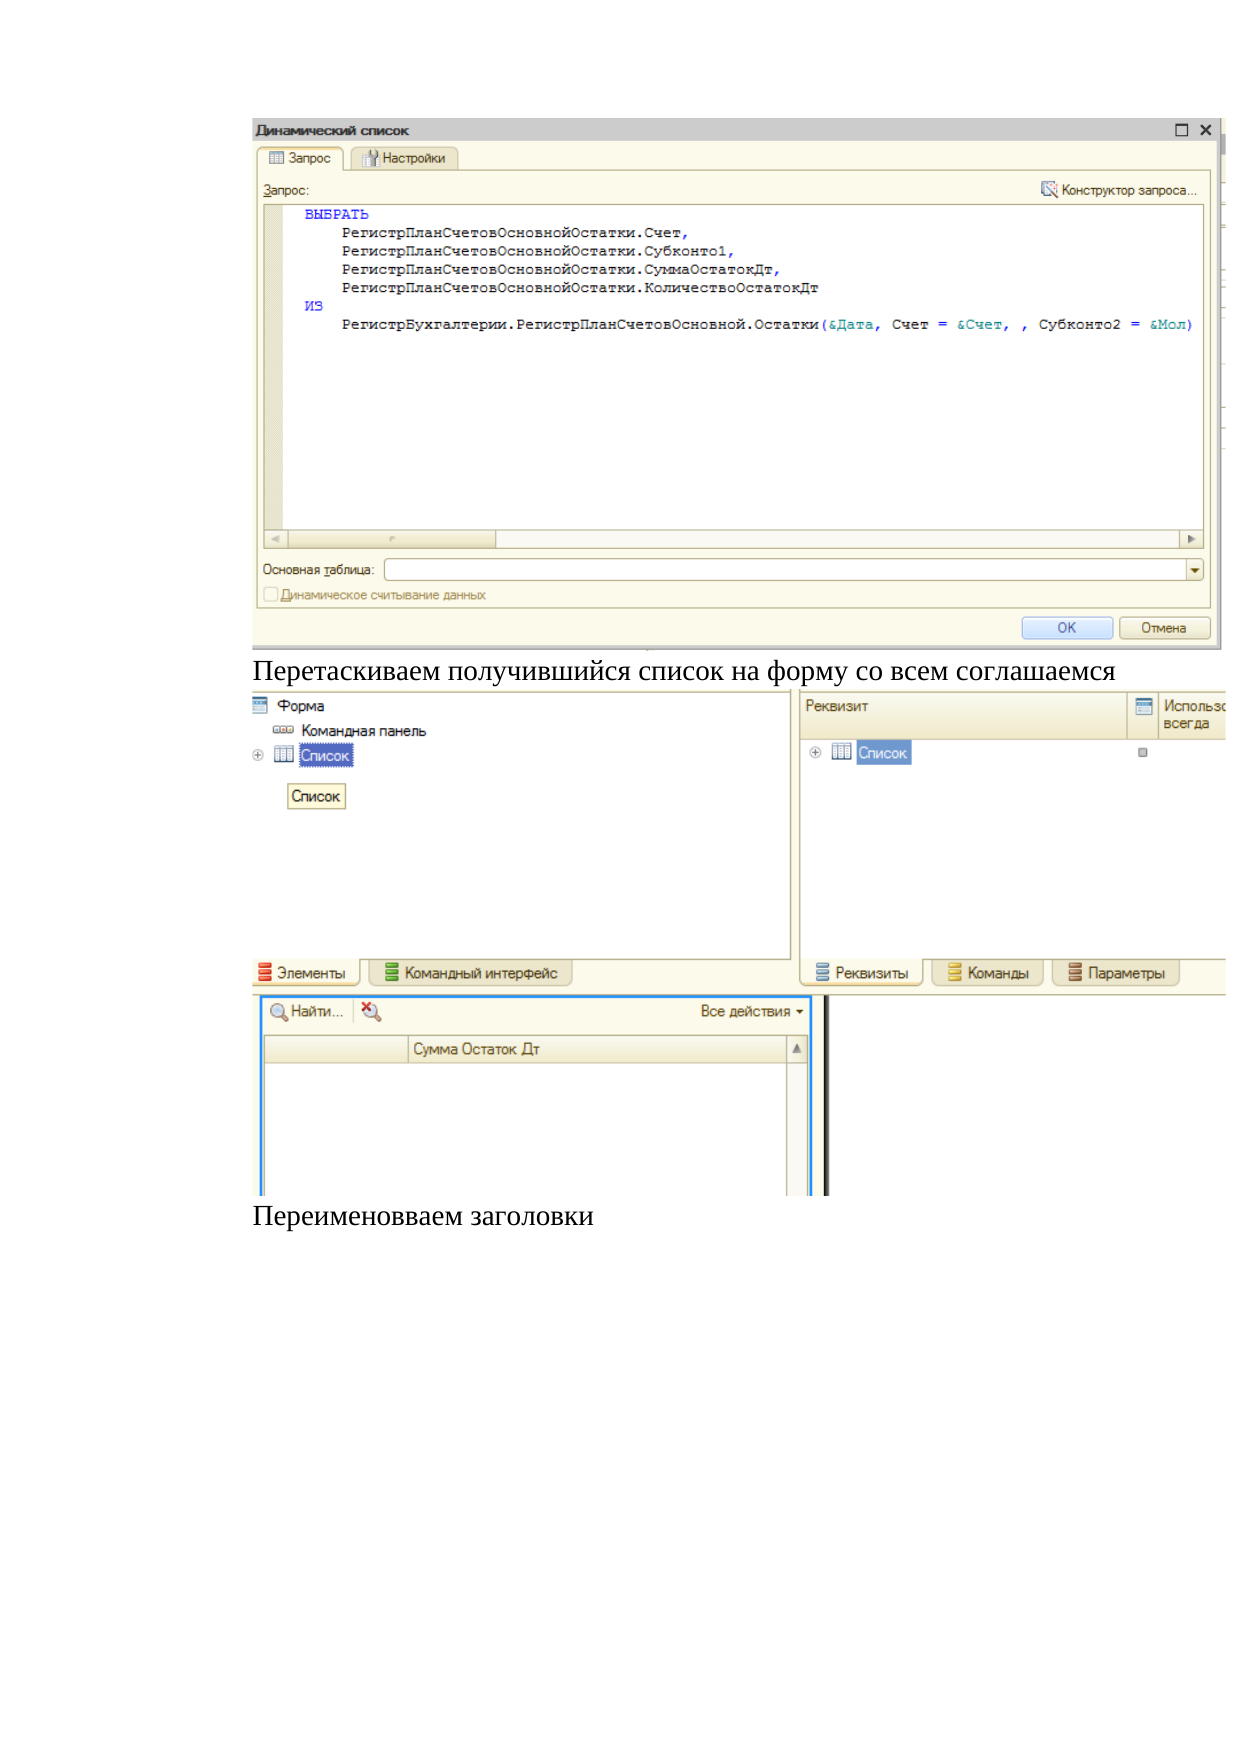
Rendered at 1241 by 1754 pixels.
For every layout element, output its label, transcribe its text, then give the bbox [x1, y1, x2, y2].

list Перетаскиваем получившийся список на форму со всем соглашаемся [252, 653, 1152, 687]
picture [252, 118, 1226, 651]
picture [252, 689, 1226, 1196]
list Переименовваем заголовки [252, 1198, 1152, 1231]
